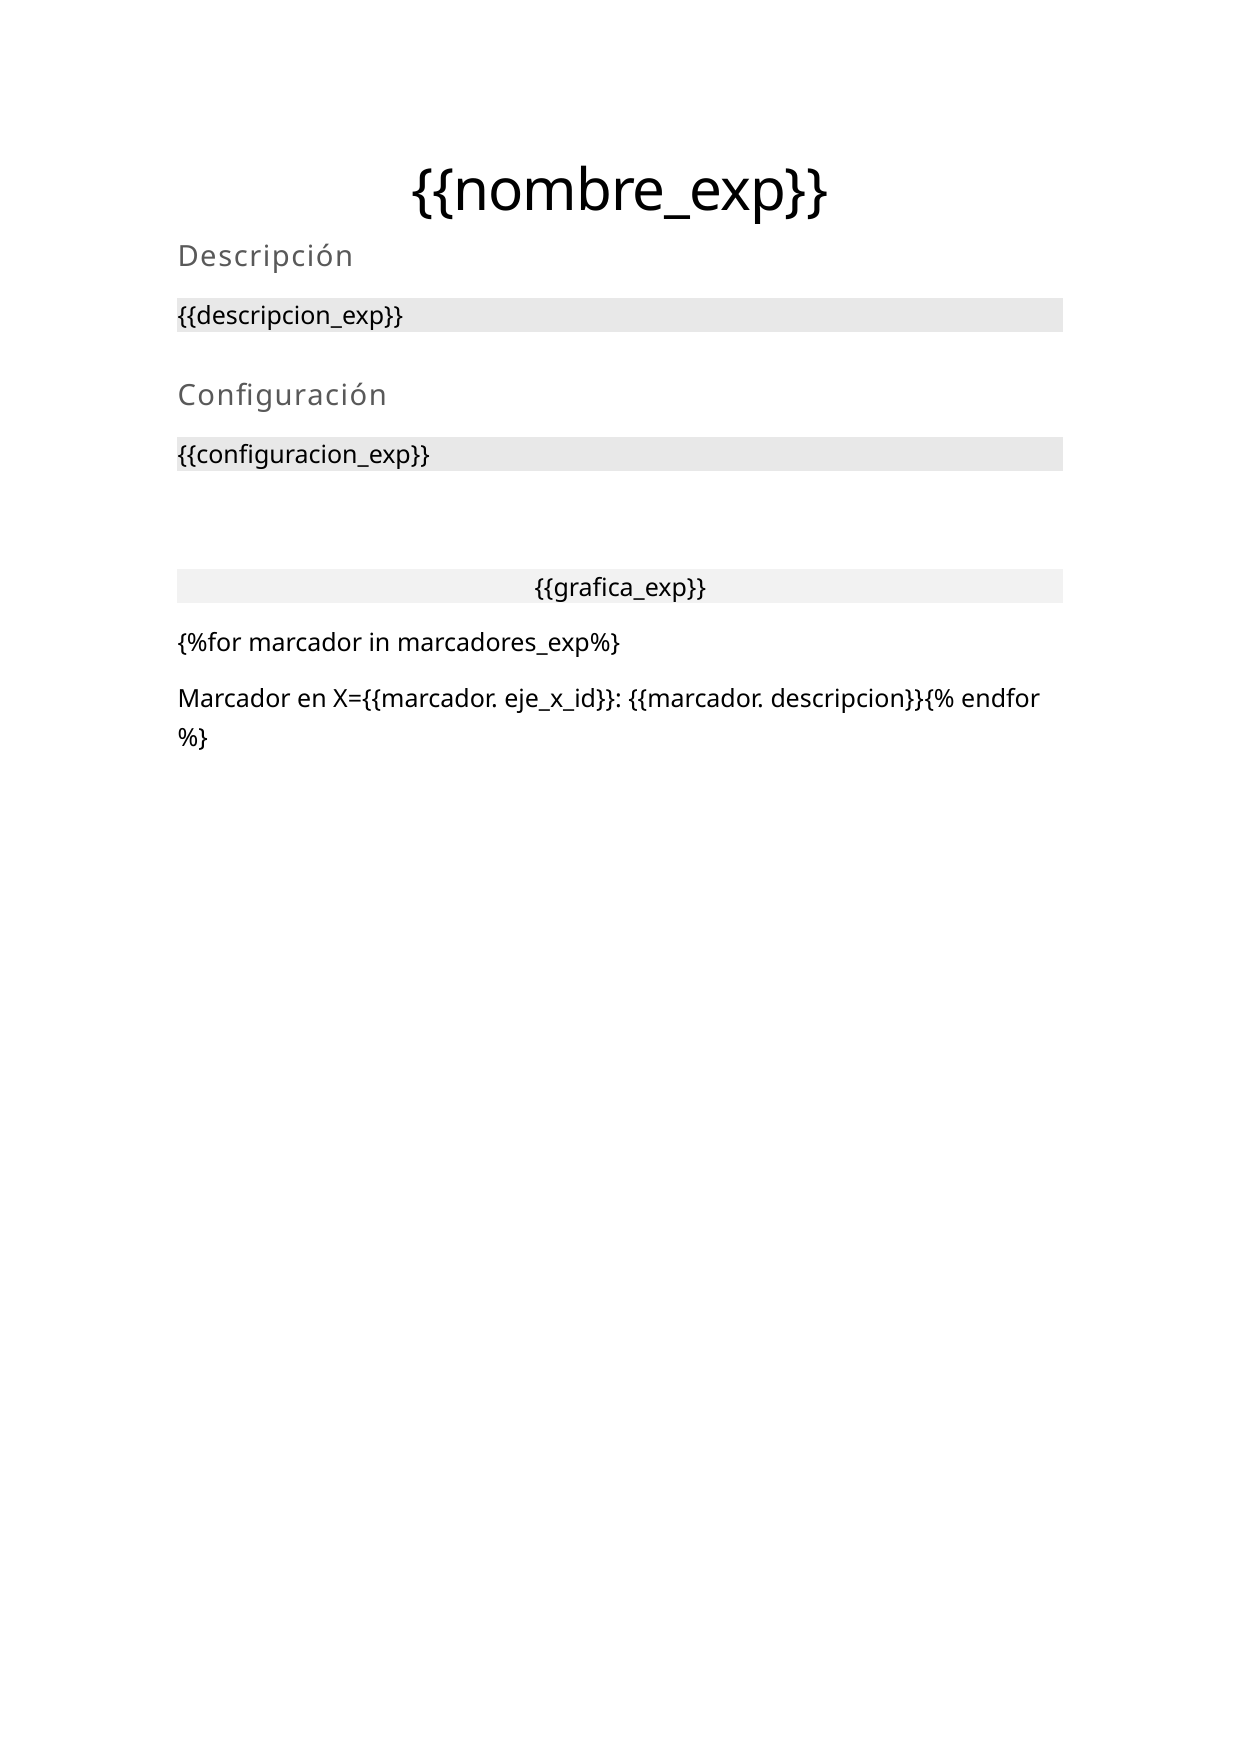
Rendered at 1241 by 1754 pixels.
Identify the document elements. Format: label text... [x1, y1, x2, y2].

text {{descripcion_exp}} [177, 298, 1063, 332]
subtitle Configuración [177, 374, 1063, 414]
subtitle Descripción [177, 235, 1063, 275]
text Marcador en X={{marcador. eje_x_id}}: {{marcador. descripcion}}{% endfor%} [177, 681, 1063, 754]
text {{configuracion_exp}} [177, 437, 1063, 471]
text {%for marcador in marcadores_exp%} [177, 625, 1063, 659]
title {{nombre_exp}} [177, 148, 1063, 227]
text {{grafica_exp}} [177, 569, 1063, 603]
